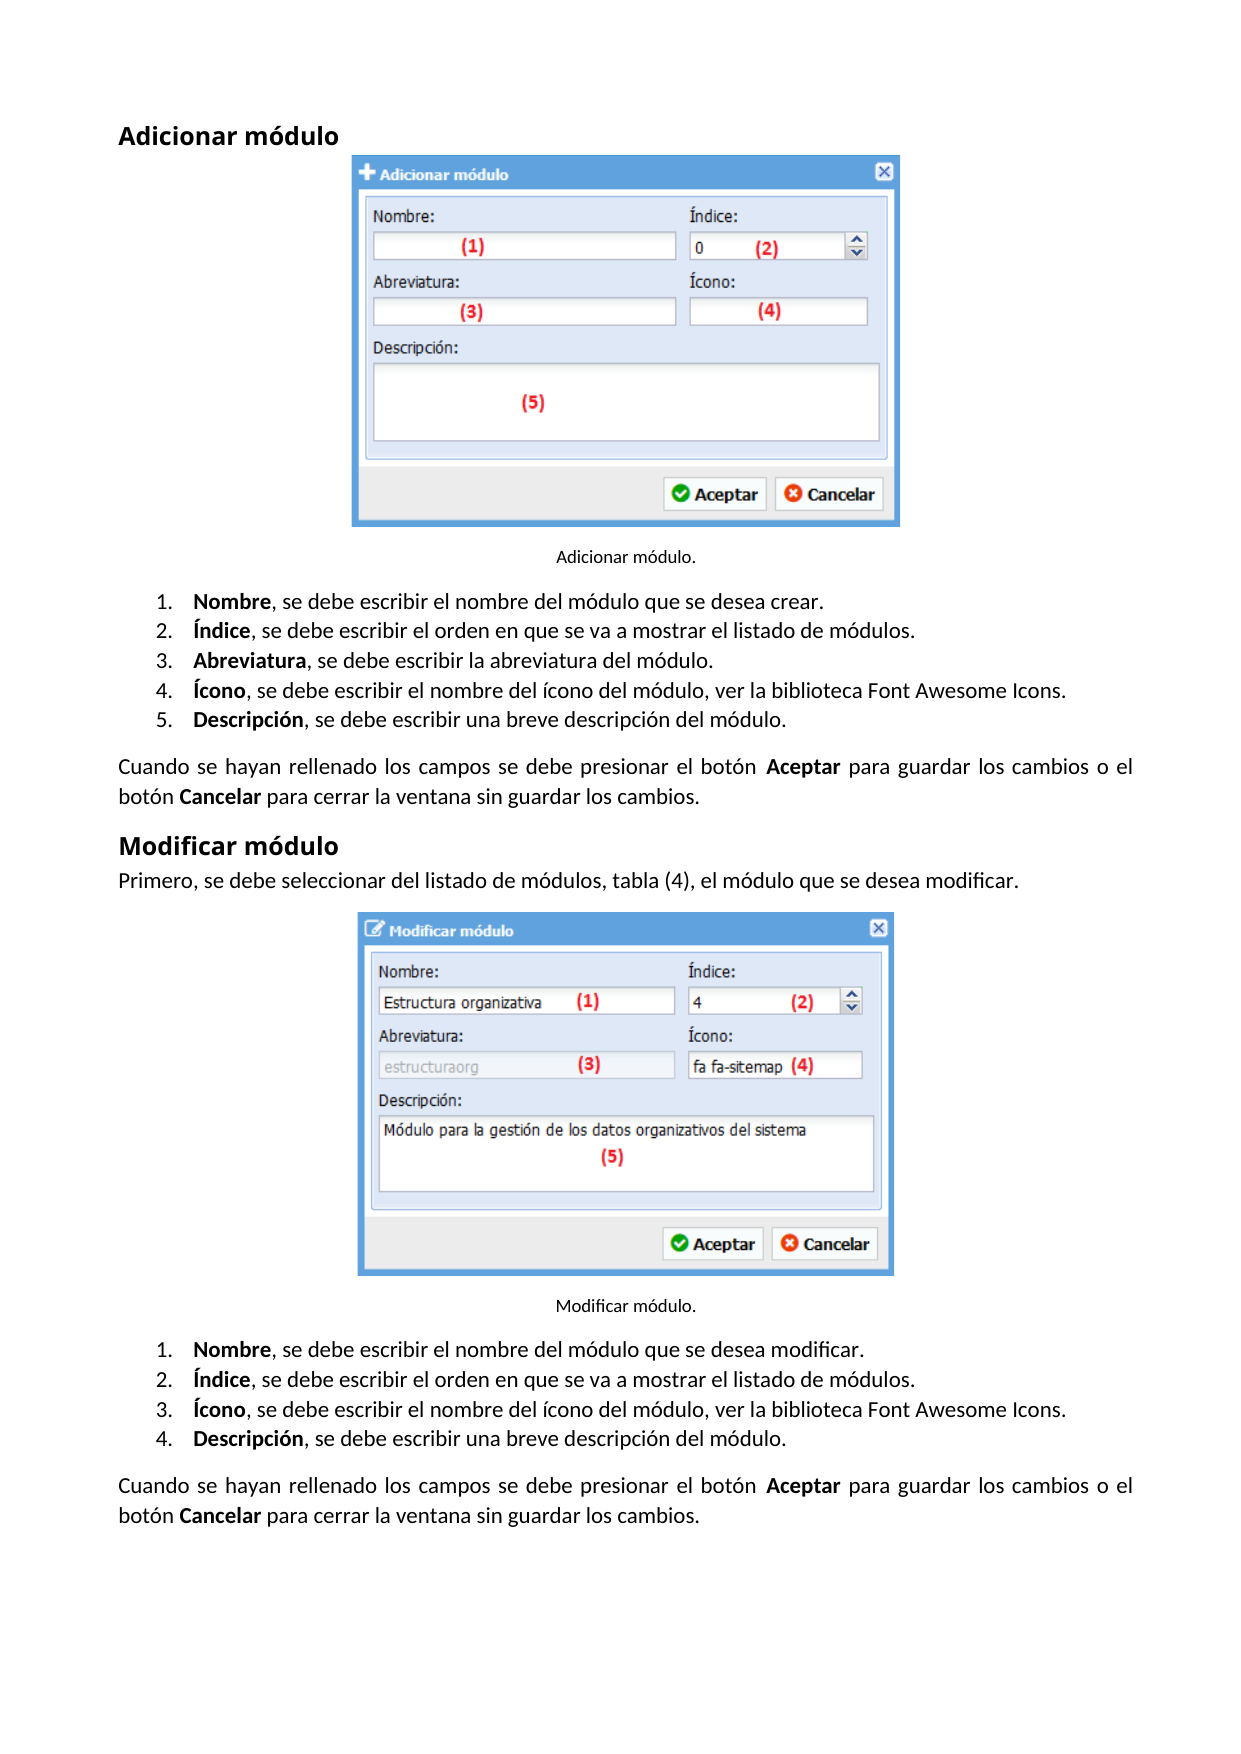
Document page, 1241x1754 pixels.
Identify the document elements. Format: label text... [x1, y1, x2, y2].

list Ícono, se debe escribir el nombre del ícono del módulo, ver la biblioteca Font Awesome Icons. [156, 1395, 1134, 1423]
list Descripción, se debe escribir una breve descripción del módulo. [156, 706, 1134, 734]
picture [357, 912, 895, 1276]
list Índice, se debe escribir el orden en que se va a mostrar el listado de módulos. [156, 617, 1134, 644]
list Índice, se debe escribir el orden en que se va a mostrar el listado de módulos. [156, 1365, 1134, 1393]
list Abreviatura, se debe escribir la abreviatura del módulo. [156, 646, 1134, 674]
list Nombre, se debe escribir el nombre del módulo que se desea modificar. [156, 1335, 1134, 1363]
picture [351, 155, 901, 527]
text Primero, se debe seleccionar del listado de módulos, tabla (4), el módulo que se desea modificar. [118, 866, 1134, 894]
text Adicionar módulo. [118, 546, 1134, 568]
list Nombre, se debe escribir el nombre del módulo que se desea crear. [156, 587, 1134, 615]
subtitle Modificar módulo [118, 829, 1134, 863]
subtitle Adicionar módulo [118, 118, 1134, 152]
text Cuando se hayan rellenado los campos se debe presionar el botón Aceptar para guardar los cambios o el botón Cancelar para cerrar la ventana sin guardar los cambios. [118, 752, 1134, 810]
text Modificar módulo. [118, 1294, 1134, 1317]
list Descripción, se debe escribir una breve descripción del módulo. [156, 1424, 1134, 1452]
list Ícono, se debe escribir el nombre del ícono del módulo, ver la biblioteca Font Awesome Icons. [156, 676, 1134, 704]
text Cuando se hayan rellenado los campos se debe presionar el botón Aceptar para guardar los cambios o el botón Cancelar para cerrar la ventana sin guardar los cambios. [118, 1471, 1134, 1529]
